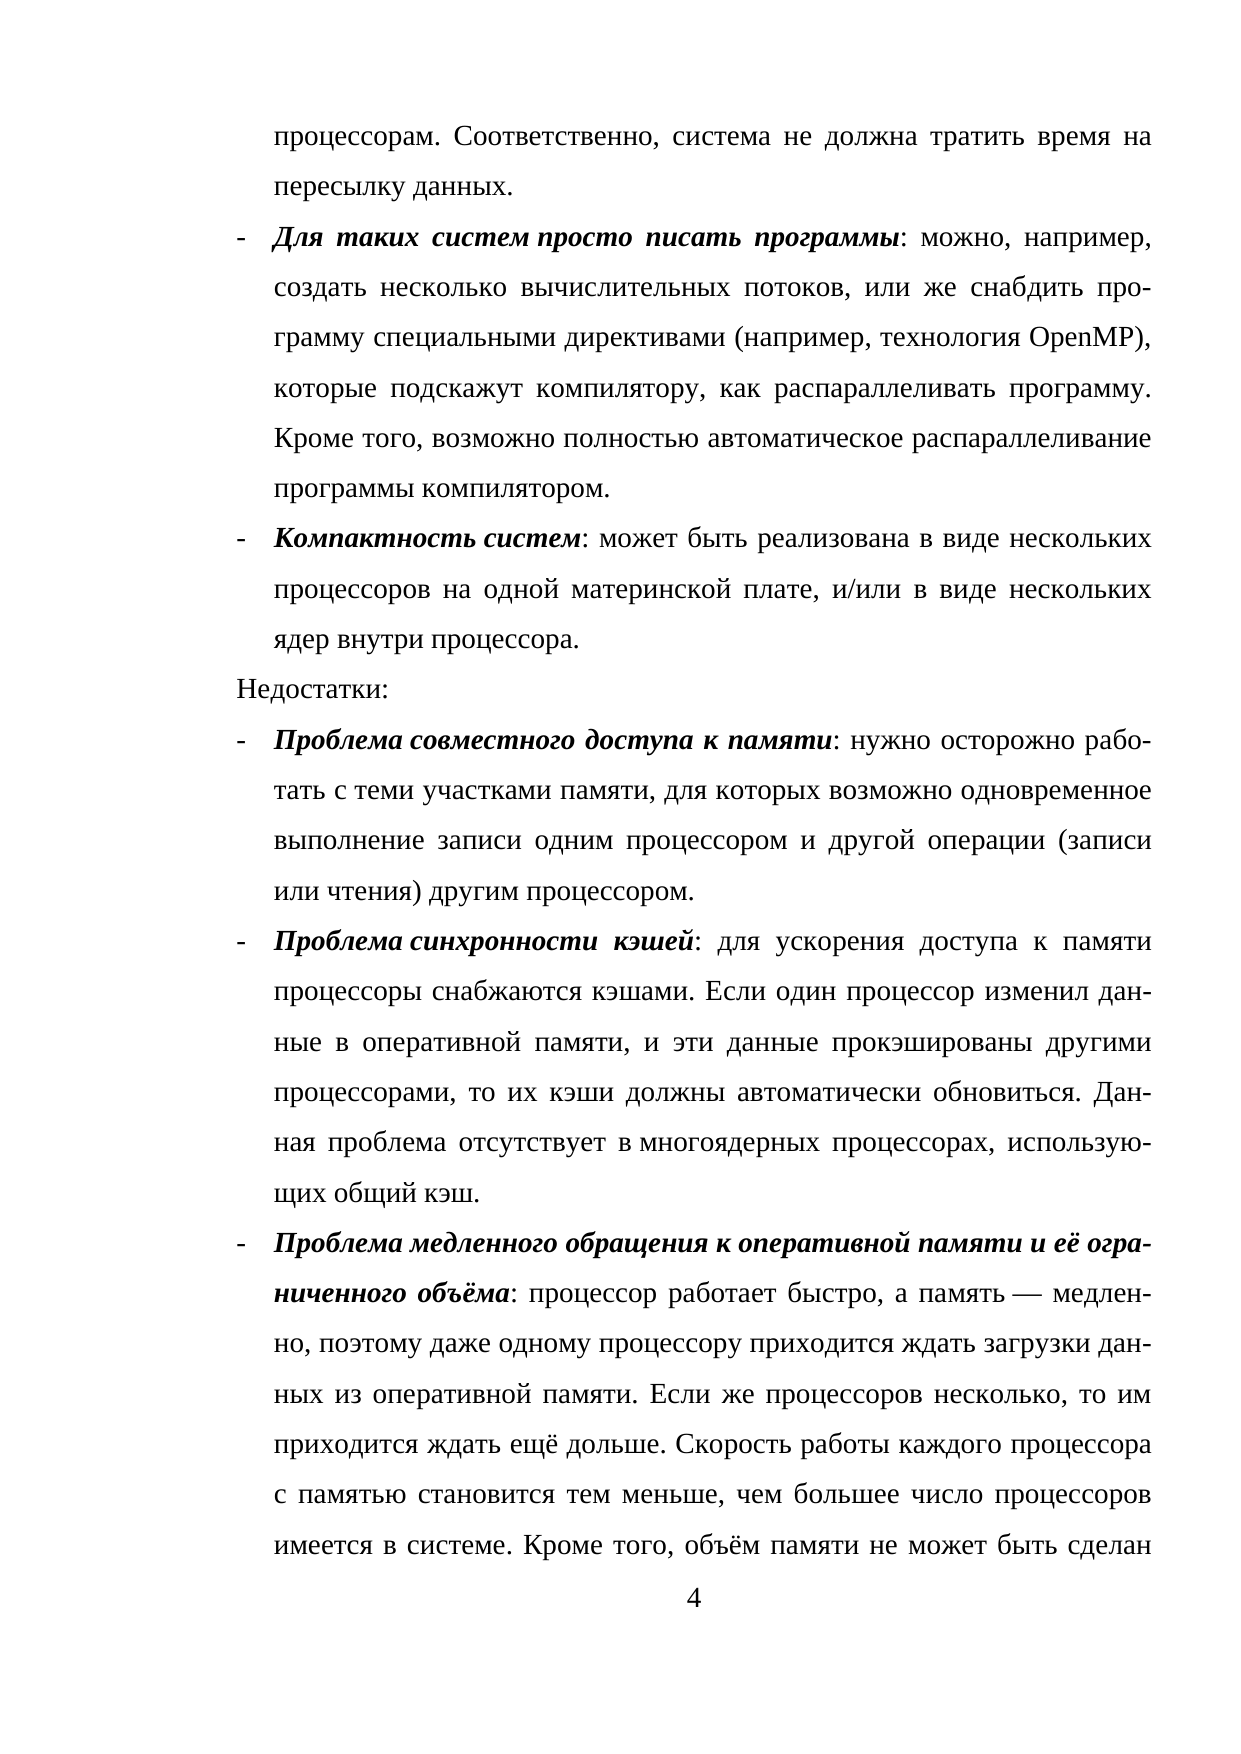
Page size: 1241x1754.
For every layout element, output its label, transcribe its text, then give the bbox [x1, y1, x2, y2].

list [236, 1225, 1152, 1560]
list Проблема синхронности кэшей: для ускорения доступа к памяти процессоры снабжаются кэшами. Если один процессор изменил данные в оперативной памяти, и эти данные прокэшированы другими процессорами, то их кэши должны автоматически обновиться. Данная проблема отсутствует в многоядерных процессорах, использующих общий кэш. [236, 923, 1152, 1208]
list Проблема совместного доступа к памяти: нужно осторожно работать с теми участками памяти, для которых возможно одновременное выполнение записи одним процессором и другой операции (записи или чтения) другим процессором. [236, 722, 1152, 906]
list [236, 118, 1152, 202]
text Недостатки: [177, 672, 1152, 705]
list Компактность систем: может быть реализована в виде нескольких процессоров на одной материнской плате, и/или в виде нескольких ядер внутри процессора. [236, 521, 1152, 655]
list Для таких систем просто писать программы: можно, например, создать несколько вычислительных потоков, или же снабдить программу специальными директивами (например, технология OpenMP), которые подскажут компилятору, как распараллеливать программу. Кроме того, возможно полностью автоматическое распараллеливание программы компилятором. [236, 219, 1152, 504]
